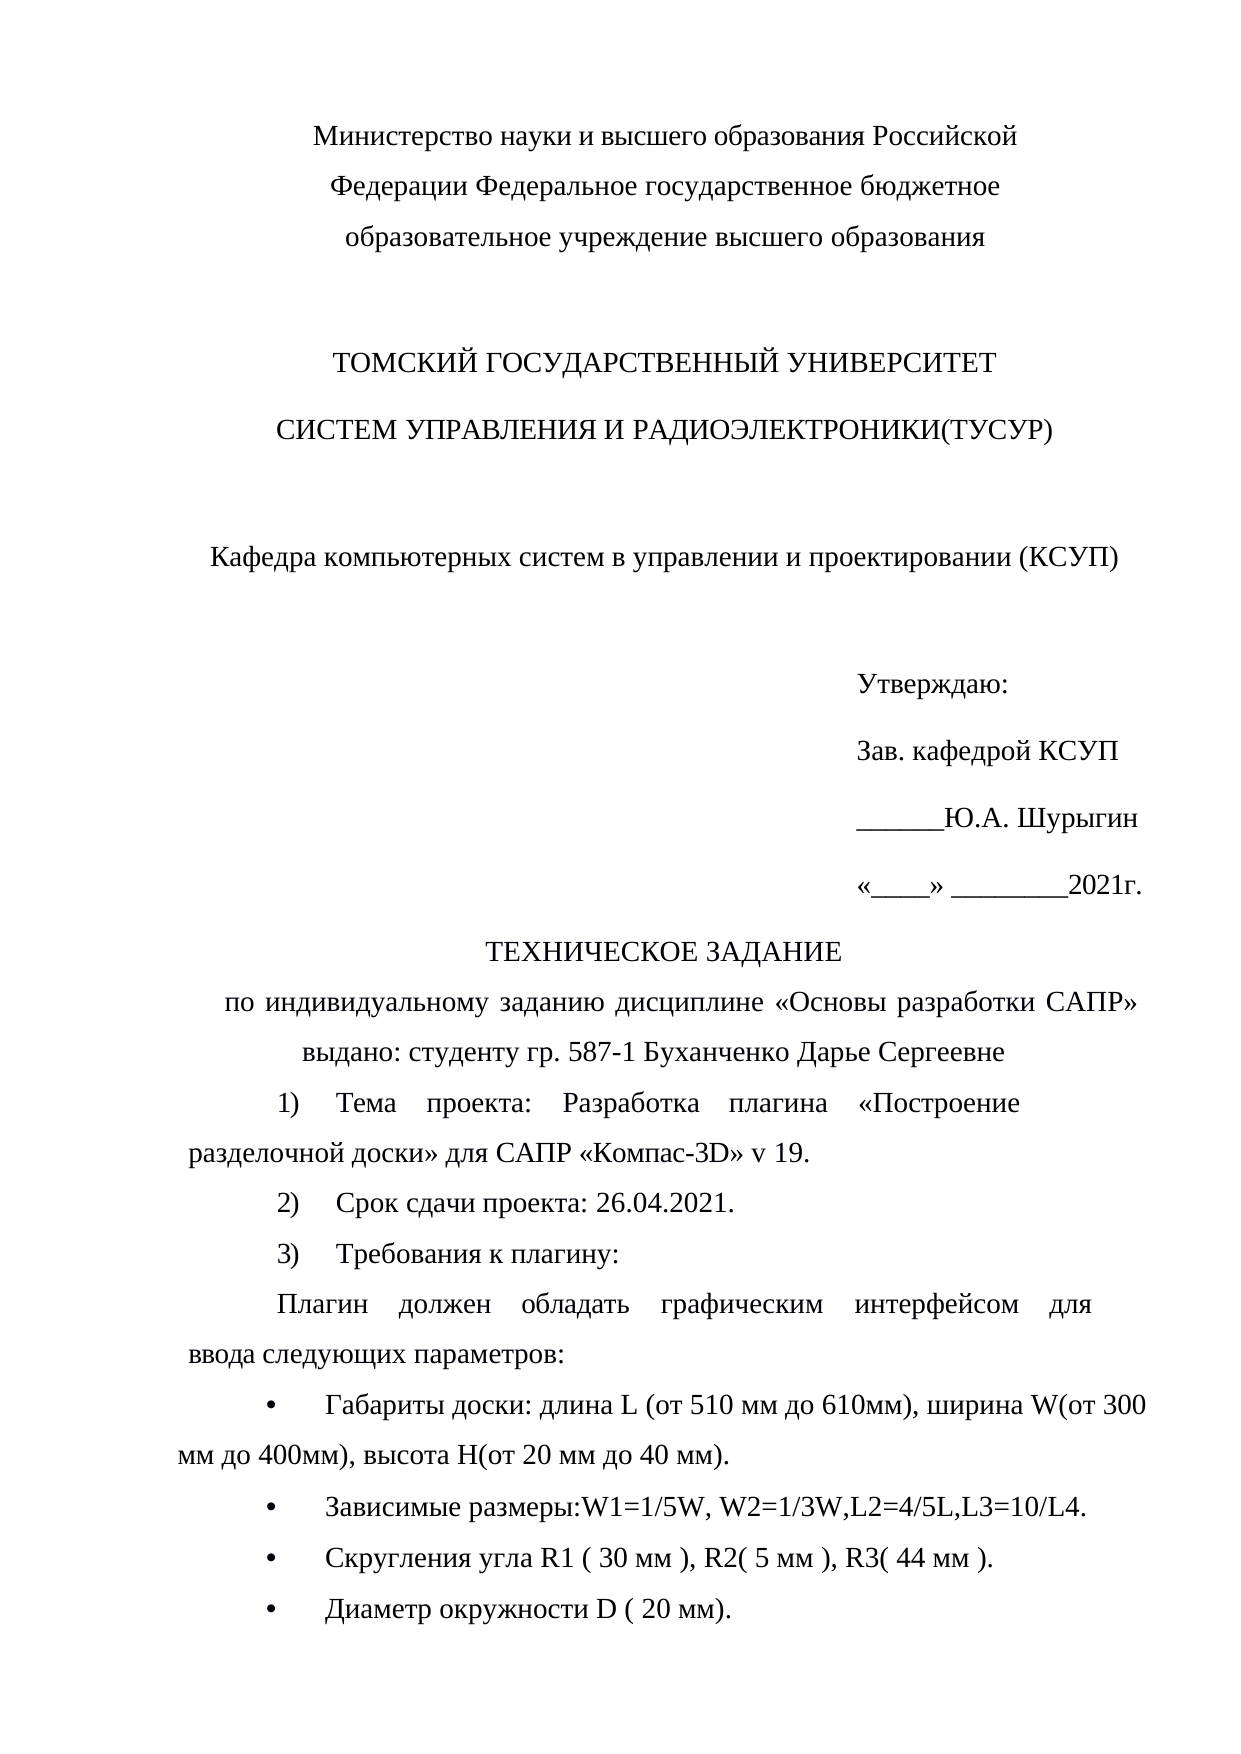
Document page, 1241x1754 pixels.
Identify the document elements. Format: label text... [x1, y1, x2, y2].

text Министерство науки и высшего образования Российской Федерации Федеральное государственное бюджетное образовательное учреждение высшего образования [246, 118, 1084, 252]
text «____» ________2021г. [856, 867, 1152, 901]
list Требования к плагину: [277, 1236, 1152, 1269]
text Плагин должен обладать графическим интерфейсом для ввода следующих параметров: [188, 1286, 1139, 1370]
text ТЕХНИЧЕСКОЕ ЗАДАНИЕ [290, 934, 1037, 967]
list Тема проекта: Разработка плагина «Построение разделочной доски» для САПР «Компас-3D» v 19. [188, 1085, 1139, 1169]
text Кафедра компьютерных систем в управлении и проектировании (КСУП) [177, 539, 1152, 573]
list Диаметр окружности D ( 20 мм). [177, 1591, 1152, 1625]
text Зав. кафедрой КСУП [856, 733, 1152, 767]
text ТОМСКИЙ ГОСУДАРСТВЕННЫЙ УНИВЕРСИТЕТ [177, 346, 1152, 379]
list Cкругления угла R1 ( 30 мм ), R2( 5 мм ), R3( 44 мм ). [177, 1540, 1152, 1574]
text СИСТЕМ УПРАВЛЕНИЯ И РАДИОЭЛЕКТРОНИКИ(ТУСУР) [177, 412, 1152, 446]
text ______Ю.А. Шурыгин [856, 800, 1152, 833]
list Срок сдачи проекта: 26.04.2021. [277, 1186, 1152, 1219]
text по индивидуальному заданию дисциплине «Основы разработки САПР» выдано: студенту гр. 587-1 Буханченко Дарье Сергеевне [224, 984, 1139, 1068]
list Зависимые размеры:W1=1/5W, W2=1/3W,L2=4/5L,L3=10/L4. [177, 1489, 1152, 1522]
text Утверждаю: [856, 666, 1152, 699]
list Габариты доски: длина L (от 510 мм до 610мм), ширина W(от 300 мм до 400мм), высота H(от 20 мм до 40 мм). [177, 1387, 1152, 1471]
